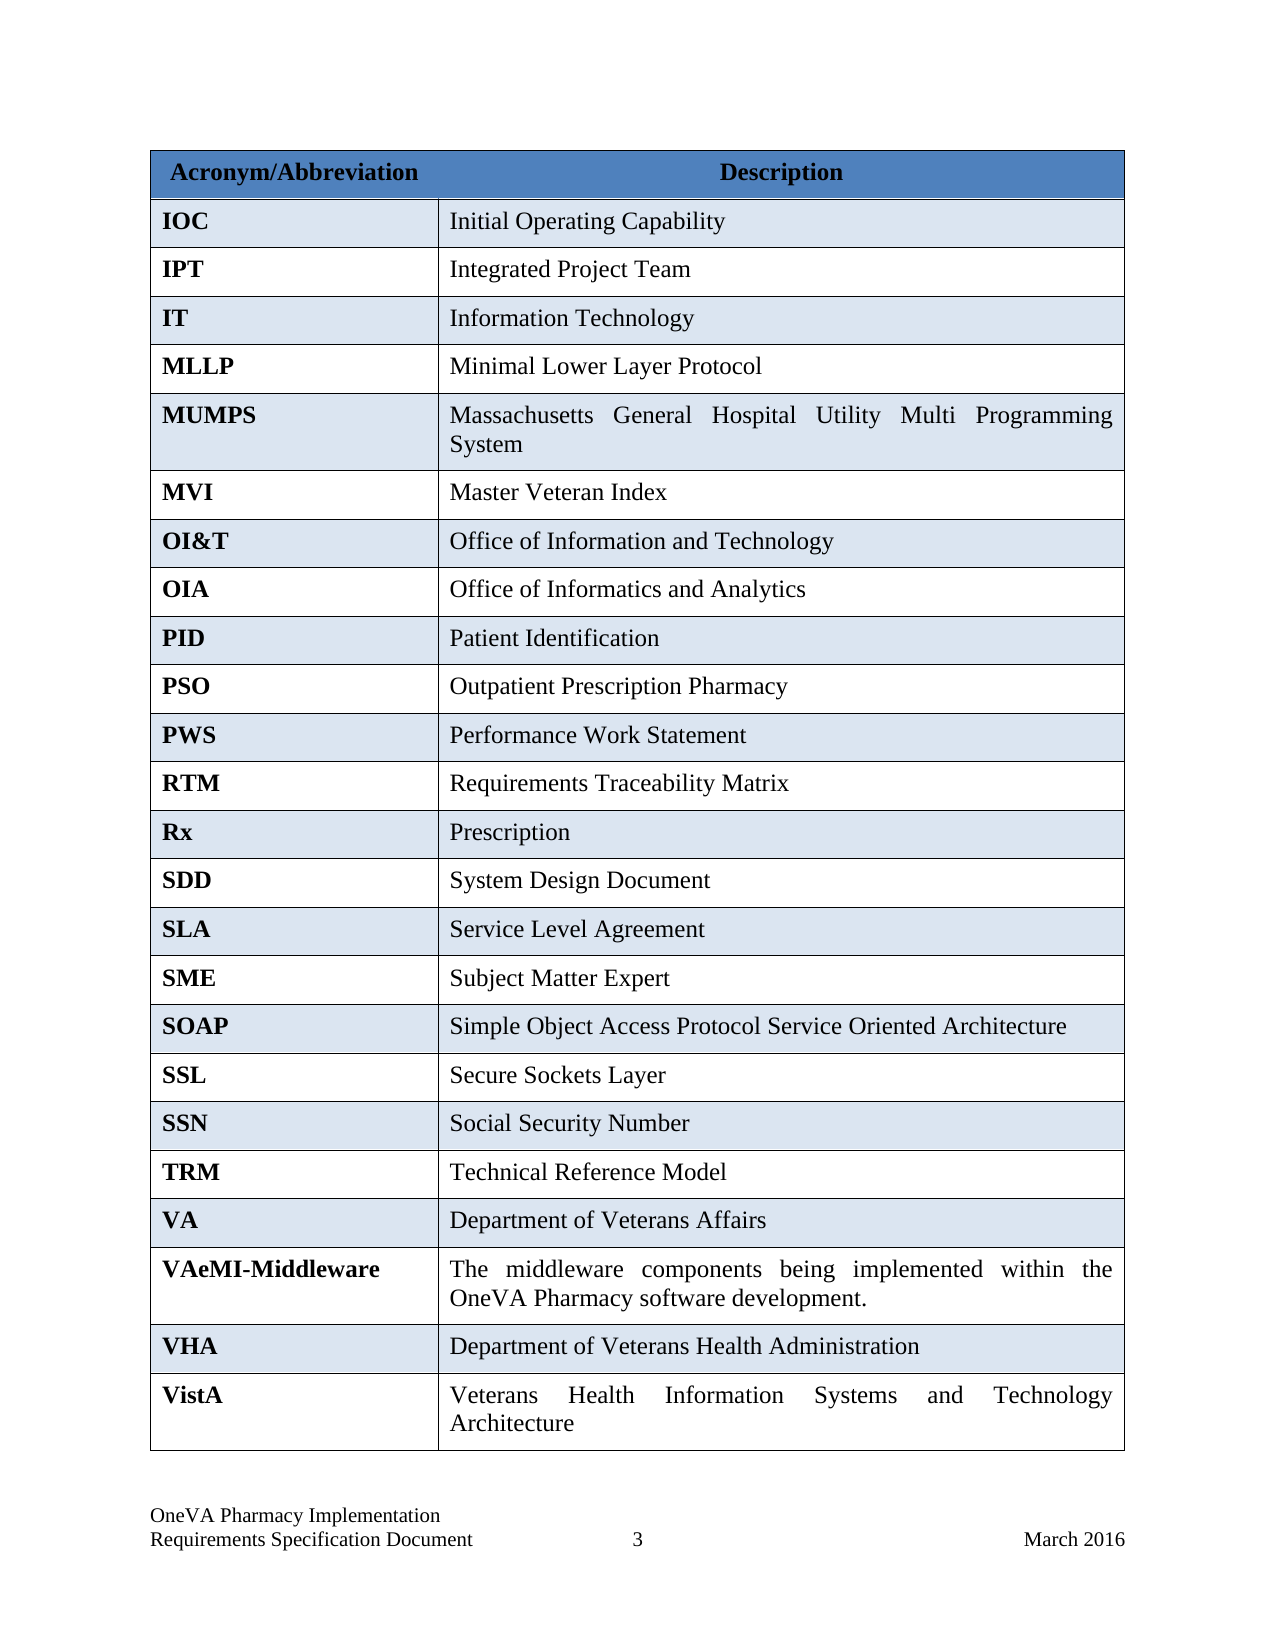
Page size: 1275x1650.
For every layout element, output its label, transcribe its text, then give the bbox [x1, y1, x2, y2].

table_header Acronym/Abbreviation [151, 151, 438, 198]
table_cell RTM [151, 762, 438, 810]
table_cell SME [151, 956, 438, 1004]
table_cell Department of Veterans Health Administration [439, 1325, 1124, 1372]
table_cell MVI [151, 471, 438, 518]
table_cell TRM [151, 1151, 438, 1198]
table_cell Subject Matter Expert [439, 956, 1124, 1004]
table_cell Master Veteran Index [439, 471, 1124, 518]
table_cell IOC [151, 200, 438, 247]
table_cell Initial Operating Capability [439, 200, 1124, 247]
table_cell IT [151, 297, 438, 344]
table_cell Performance Work Statement [439, 714, 1124, 761]
table_cell SDD [151, 859, 438, 907]
table_cell SSN [151, 1102, 438, 1149]
table_cell Office of Informatics and Analytics [439, 568, 1124, 616]
table_cell Rx [151, 811, 438, 858]
table_cell Massachusetts General Hospital Utility Multi Programming System [439, 394, 1124, 470]
table_cell Information Technology [439, 297, 1124, 344]
table_cell The middleware components being implemented within the OneVA Pharmacy software development. [439, 1248, 1124, 1324]
table_cell SLA [151, 908, 438, 955]
table_cell System Design Document [439, 859, 1124, 907]
table_cell Social Security Number [439, 1102, 1124, 1149]
table_cell OIA [151, 568, 438, 616]
table_cell PWS [151, 714, 438, 761]
table_cell Service Level Agreement [439, 908, 1124, 955]
table_cell Integrated Project Team [439, 248, 1124, 296]
table_header Description [439, 151, 1124, 198]
table_cell PID [151, 617, 438, 664]
table_cell Veterans Health Information Systems and Technology Architecture [439, 1374, 1124, 1450]
table_cell VA [151, 1199, 438, 1247]
table_cell Prescription [439, 811, 1124, 858]
table_cell Department of Veterans Affairs [439, 1199, 1124, 1247]
table_cell Secure Sockets Layer [439, 1054, 1124, 1101]
table_cell Simple Object Access Protocol Service Oriented Architecture [439, 1005, 1124, 1052]
table_cell MLLP [151, 345, 438, 393]
table_cell Requirements Traceability Matrix [439, 762, 1124, 810]
table_cell SSL [151, 1054, 438, 1101]
table_cell VAeMI-Middleware [151, 1248, 438, 1324]
table_cell VHA [151, 1325, 438, 1372]
table_cell MUMPS [151, 394, 438, 470]
table_cell OI&T [151, 520, 438, 567]
table_cell Outpatient Prescription Pharmacy [439, 665, 1124, 713]
table_cell Office of Information and Technology [439, 520, 1124, 567]
table_cell Minimal Lower Layer Protocol [439, 345, 1124, 393]
table_cell Technical Reference Model [439, 1151, 1124, 1198]
table_cell IPT [151, 248, 438, 296]
table_cell Patient Identification [439, 617, 1124, 664]
table_cell SOAP [151, 1005, 438, 1052]
table_cell VistA [151, 1374, 438, 1450]
table_cell PSO [151, 665, 438, 713]
